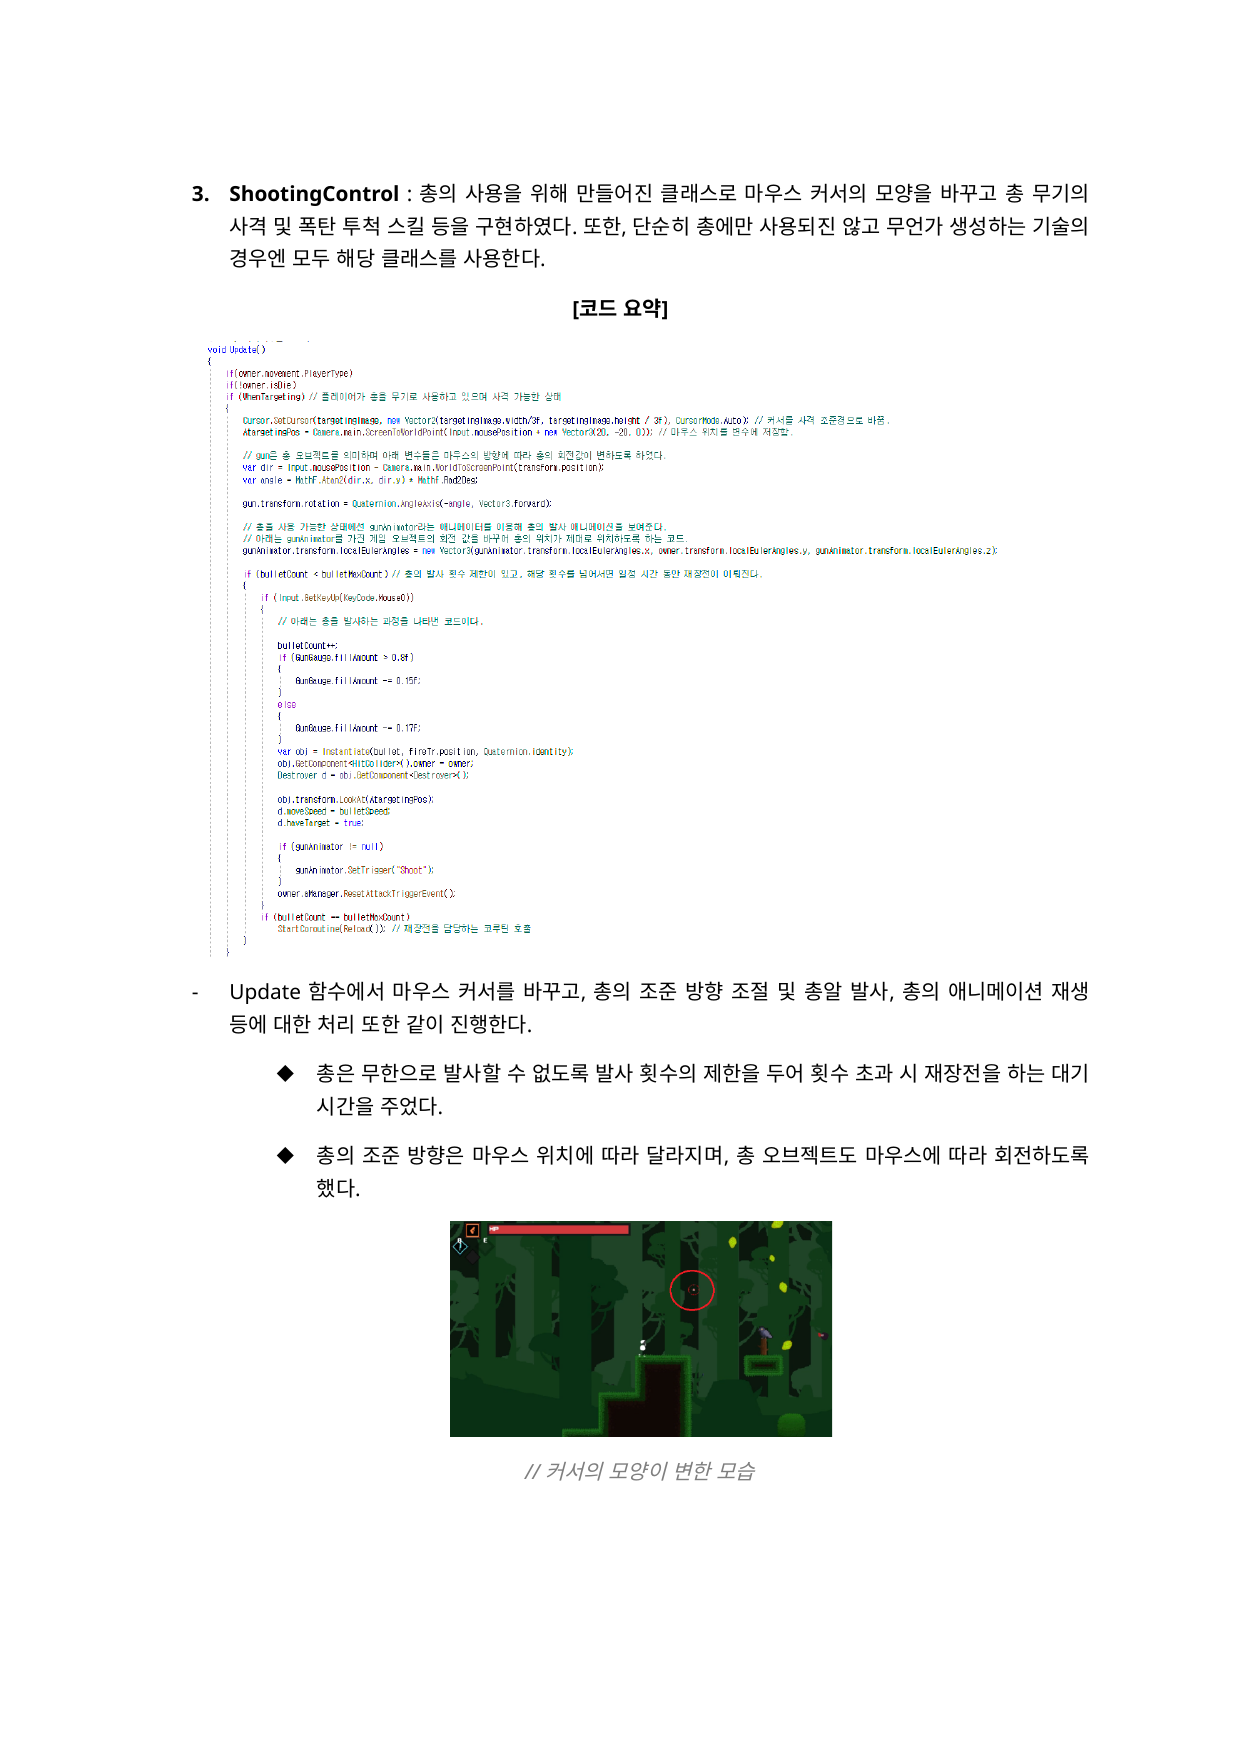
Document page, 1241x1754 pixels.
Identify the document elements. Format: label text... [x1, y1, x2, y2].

list ShootingControl : 총의 사용을 위해 만들어진 클래스로 마우스 커서의 모양을 바꾸고 총 무기의 사격 및 폭탄 투척 스킬 등을 구현하였다. 또한, 단순히 총에만 사용되진 않고 무언가 생성하는 기술의 경우엔 모두 해당 클래스를 사용한다. [192, 177, 1090, 273]
list 총의 조준 방향은 마우스 위치에 따라 달라지며, 총 오브젝트도 마우스에 따라 회전하도록 했다. [275, 1140, 1090, 1203]
text // 커서의 모양이 변한 모습 [192, 1456, 1090, 1486]
picture [450, 1221, 833, 1437]
picture [198, 341, 1043, 957]
list 총은 무한으로 발사할 수 없도록 발사 횟수의 제한을 두어 횟수 초과 시 재장전을 하는 대기 시간을 주었다. [275, 1058, 1090, 1121]
list Update 함수에서 마우스 커서를 바꾸고, 총의 조준 방향 조절 및 총알 발사, 총의 애니메이션 재생 등에 대한 처리 또한 같이 진행한다. [192, 976, 1090, 1039]
text [코드 요약] [150, 292, 1090, 322]
